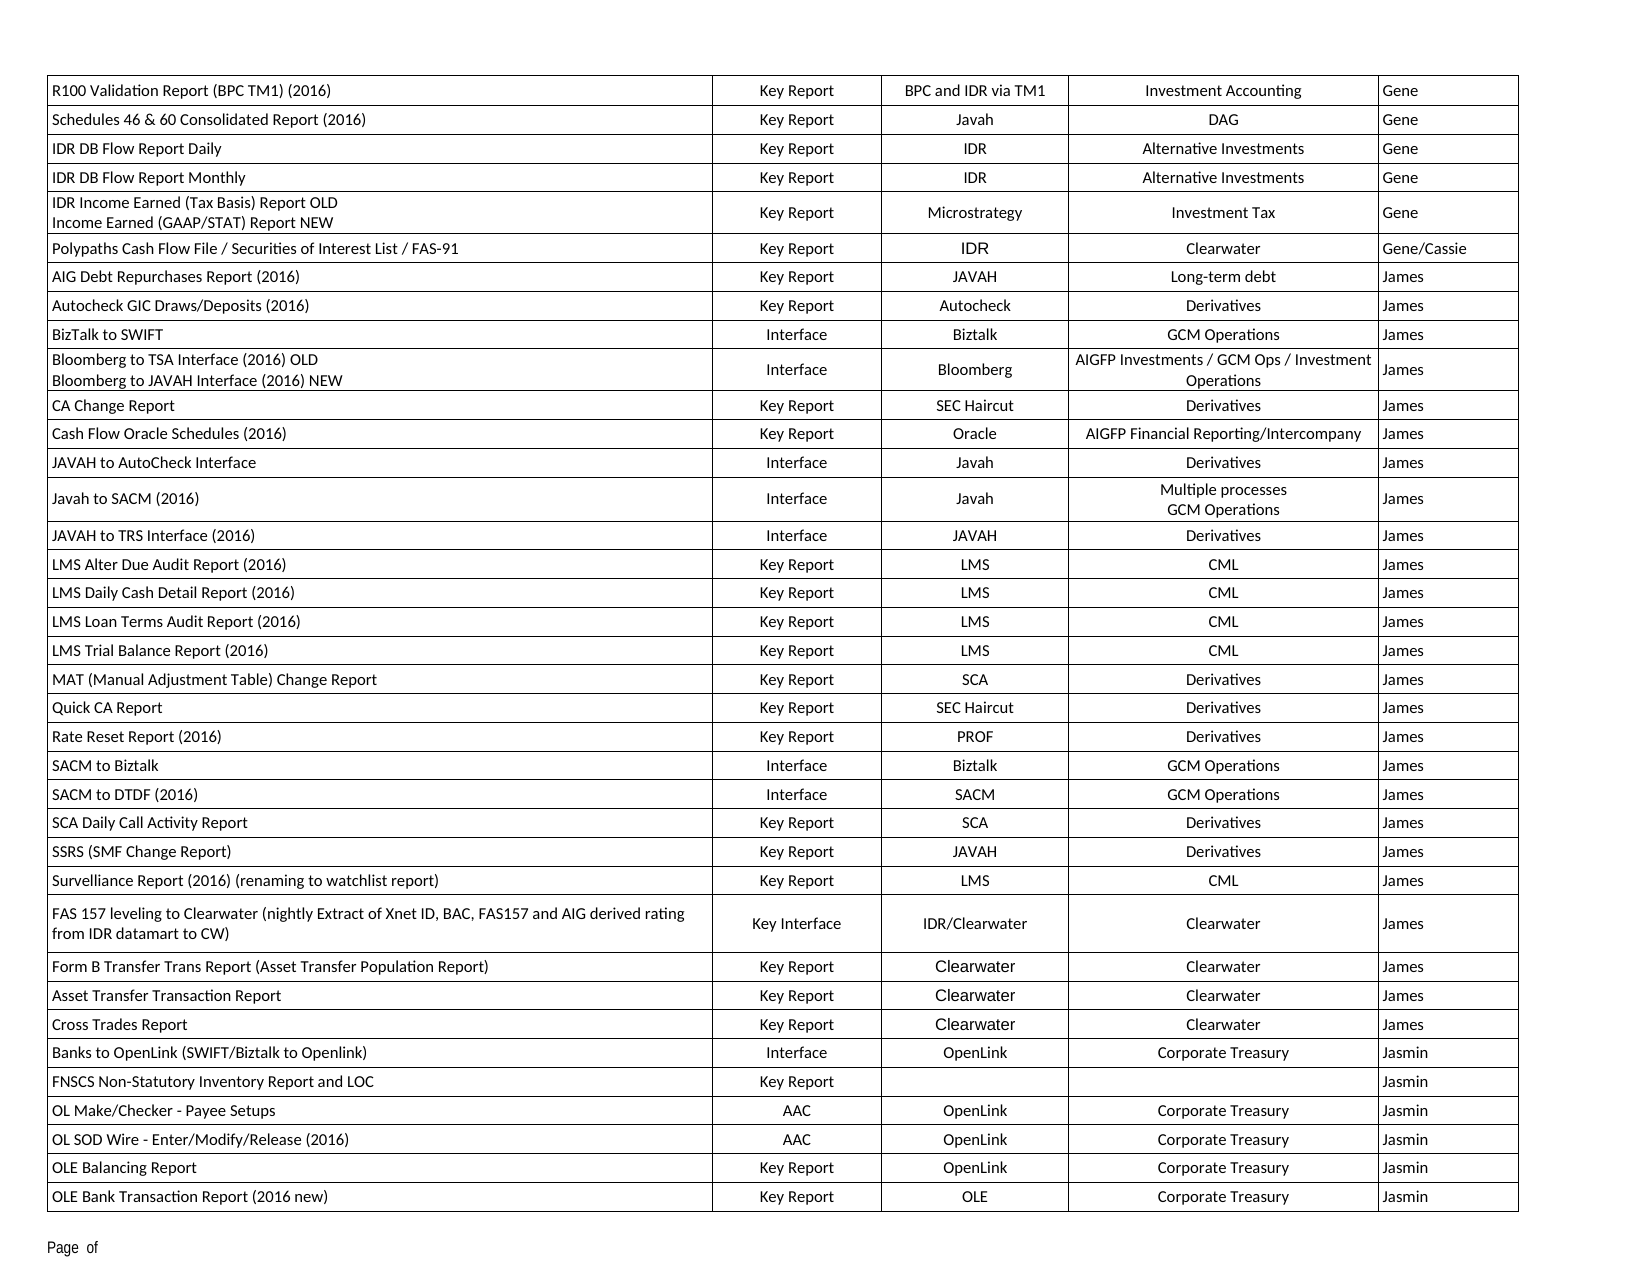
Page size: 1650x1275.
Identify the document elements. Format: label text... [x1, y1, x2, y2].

table_cell LMS Loan Terms Audit Report (2016) [48, 608, 712, 636]
table_cell Key Report [713, 1183, 881, 1211]
table_cell Key Report [713, 809, 881, 837]
table_cell OLE [882, 1183, 1068, 1211]
table_cell Corporate Treasury [1069, 1183, 1378, 1211]
table_cell Key Report [713, 292, 881, 319]
table_cell DAG [1069, 106, 1378, 134]
table_cell AIGFP Investments / GCM Ops / Investment Operations [1069, 349, 1378, 390]
table_cell James [1379, 665, 1518, 693]
table_cell IDR [882, 135, 1068, 162]
table_cell Derivatives [1069, 522, 1378, 549]
table_cell Interface [713, 752, 881, 779]
table_cell Clearwater [882, 953, 1068, 981]
table_cell Gene [1379, 192, 1518, 233]
table_cell [882, 1068, 1068, 1096]
table_cell Key Report [713, 953, 881, 981]
table_cell IDR DB Flow Report Daily [48, 135, 712, 162]
table_cell LMS [882, 579, 1068, 607]
table_cell [1069, 1068, 1378, 1096]
table_cell Derivatives [1069, 292, 1378, 319]
table_cell JAVAH [882, 263, 1068, 291]
table_cell IDR/Clearwater [882, 895, 1068, 952]
table_cell BizTalk to SWIFT [48, 321, 712, 348]
table_cell James [1379, 895, 1518, 952]
table_cell Alternative Investments [1069, 164, 1378, 191]
table_cell Key Report [713, 192, 881, 233]
table_cell OLE Balancing Report [48, 1154, 712, 1182]
table_cell OLE Bank Transaction Report (2016 new) [48, 1183, 712, 1211]
table_cell AIG Debt Repurchases Report (2016) [48, 263, 712, 291]
table_cell SACM [882, 780, 1068, 808]
table_cell SEC Haircut [882, 391, 1068, 419]
table_cell Alternative Investments [1069, 135, 1378, 162]
table_cell LMS [882, 637, 1068, 664]
table_cell Key Report [713, 579, 881, 607]
table_cell LMS Trial Balance Report (2016) [48, 637, 712, 664]
table_cell LMS Daily Cash Detail Report (2016) [48, 579, 712, 607]
table_cell James [1379, 292, 1518, 319]
table_cell Autocheck GIC Draws/Deposits (2016) [48, 292, 712, 319]
table_cell James [1379, 349, 1518, 390]
table_cell Cash Flow Oracle Schedules (2016) [48, 420, 712, 448]
table_cell James [1379, 752, 1518, 779]
table_cell Survelliance Report (2016) (renaming to watchlist report) [48, 867, 712, 894]
table_cell Key Report [713, 1068, 881, 1096]
table_cell Bloomberg [882, 349, 1068, 390]
table_cell Clearwater [1069, 234, 1378, 262]
table_cell PROF [882, 723, 1068, 751]
table_cell James [1379, 522, 1518, 549]
table_cell Javah [882, 449, 1068, 477]
table_cell Jasmin [1379, 1154, 1518, 1182]
table_cell Investment Accounting [1069, 76, 1378, 105]
table_cell Autocheck [882, 292, 1068, 319]
table_cell Gene [1379, 164, 1518, 191]
table_cell James [1379, 780, 1518, 808]
table_cell James [1379, 867, 1518, 894]
table_cell SCA [882, 809, 1068, 837]
table_cell James [1379, 263, 1518, 291]
table_cell CML [1069, 579, 1378, 607]
table_cell Javah [882, 478, 1068, 521]
table_cell CML [1069, 867, 1378, 894]
table_cell Clearwater [882, 1010, 1068, 1038]
table_cell SACM to DTDF (2016) [48, 780, 712, 808]
table_cell Form B Transfer Trans Report (Asset Transfer Population Report) [48, 953, 712, 981]
table_cell Key Report [713, 391, 881, 419]
table_cell Corporate Treasury [1069, 1039, 1378, 1067]
table_cell JAVAH to TRS Interface (2016) [48, 522, 712, 549]
table_cell JAVAH [882, 522, 1068, 549]
table_cell Key Report [713, 867, 881, 894]
table_cell Derivatives [1069, 723, 1378, 751]
table_cell Key Report [713, 550, 881, 578]
table_cell Derivatives [1069, 665, 1378, 693]
table_cell Biztalk [882, 752, 1068, 779]
table_cell LMS [882, 550, 1068, 578]
table_cell Interface [713, 449, 881, 477]
table_cell SEC Haircut [882, 694, 1068, 722]
table_cell James [1379, 449, 1518, 477]
table_cell CA Change Report [48, 391, 712, 419]
table_cell Key Report [713, 106, 881, 134]
table_cell Interface [713, 349, 881, 390]
table_cell GCM Operations [1069, 752, 1378, 779]
table_cell Asset Transfer Transaction Report [48, 982, 712, 1009]
table_cell Key Report [713, 420, 881, 448]
table_cell LMS [882, 608, 1068, 636]
table_cell James [1379, 809, 1518, 837]
table_cell Biztalk [882, 321, 1068, 348]
table_cell Jasmin [1379, 1097, 1518, 1124]
table_cell Jasmin [1379, 1039, 1518, 1067]
table_cell Quick CA Report [48, 694, 712, 722]
table_cell Corporate Treasury [1069, 1154, 1378, 1182]
table_cell Schedules 46 & 60 Consolidated Report (2016) [48, 106, 712, 134]
table_cell R100 Validation Report (BPC TM1) (2016) [48, 76, 712, 105]
table_cell Interface [713, 522, 881, 549]
table_cell Jasmin [1379, 1183, 1518, 1211]
table_cell FNSCS Non-Statutory Inventory Report and LOC [48, 1068, 712, 1096]
table_cell Clearwater [1069, 895, 1378, 952]
table_cell OpenLink [882, 1125, 1068, 1153]
table_cell Derivatives [1069, 809, 1378, 837]
table_cell IDR Income Earned (Tax Basis) Report OLD Income Earned (GAAP/STAT) Report NEW [48, 192, 712, 233]
table_cell Key Report [713, 164, 881, 191]
table_cell Key Report [713, 1154, 881, 1182]
table_cell James [1379, 550, 1518, 578]
table_cell Multiple processes GCM Operations [1069, 478, 1378, 521]
table_cell Key Report [713, 637, 881, 664]
table_cell Interface [713, 1039, 881, 1067]
table_cell James [1379, 579, 1518, 607]
table_cell Javah to SACM (2016) [48, 478, 712, 521]
table_cell James [1379, 1010, 1518, 1038]
table_cell Key Interface [713, 895, 881, 952]
table_cell Clearwater [1069, 953, 1378, 981]
table_cell Corporate Treasury [1069, 1097, 1378, 1124]
table_cell Clearwater [1069, 1010, 1378, 1038]
table_cell Polypaths Cash Flow File / Securities of Interest List / FAS-91 [48, 234, 712, 262]
table_cell SCA Daily Call Activity Report [48, 809, 712, 837]
table_cell Gene [1379, 135, 1518, 162]
table_cell Derivatives [1069, 449, 1378, 477]
table_cell James [1379, 953, 1518, 981]
table_cell Banks to OpenLink (SWIFT/Biztalk to Openlink) [48, 1039, 712, 1067]
table_cell AIGFP Financial Reporting/Intercompany [1069, 420, 1378, 448]
table_cell Javah [882, 106, 1068, 134]
table_cell James [1379, 391, 1518, 419]
table_cell Key Report [713, 608, 881, 636]
table_cell Gene/Cassie [1379, 234, 1518, 262]
table_cell Microstrategy [882, 192, 1068, 233]
table_cell OL Make/Checker - Payee Setups [48, 1097, 712, 1124]
table_cell Cross Trades Report [48, 1010, 712, 1038]
table_cell Interface [713, 478, 881, 521]
table_cell MAT (Manual Adjustment Table) Change Report [48, 665, 712, 693]
table_cell Derivatives [1069, 838, 1378, 866]
table_cell Key Report [713, 1010, 881, 1038]
table_cell Interface [713, 780, 881, 808]
table_cell Bloomberg to TSA Interface (2016) OLD Bloomberg to JAVAH Interface (2016) NEW [48, 349, 712, 390]
table_cell Gene [1379, 106, 1518, 134]
table_cell CML [1069, 608, 1378, 636]
table_cell Derivatives [1069, 694, 1378, 722]
table_cell SSRS (SMF Change Report) [48, 838, 712, 866]
table_cell Key Report [713, 838, 881, 866]
table_cell Corporate Treasury [1069, 1125, 1378, 1153]
table_cell Key Report [713, 135, 881, 162]
table_cell CML [1069, 550, 1378, 578]
table_cell SACM to Biztalk [48, 752, 712, 779]
table_cell LMS Alter Due Audit Report (2016) [48, 550, 712, 578]
table_cell Jasmin [1379, 1125, 1518, 1153]
table_cell Clearwater [1069, 982, 1378, 1009]
table_cell Key Report [713, 76, 881, 105]
table_cell Oracle [882, 420, 1068, 448]
table_cell JAVAH to AutoCheck Interface [48, 449, 712, 477]
table_cell James [1379, 478, 1518, 521]
table_cell SCA [882, 665, 1068, 693]
table_cell IDR DB Flow Report Monthly [48, 164, 712, 191]
table_cell GCM Operations [1069, 321, 1378, 348]
table_cell LMS [882, 867, 1068, 894]
table_cell Long-term debt [1069, 263, 1378, 291]
table_cell Key Report [713, 694, 881, 722]
table_cell JAVAH [882, 838, 1068, 866]
table_cell James [1379, 321, 1518, 348]
table_cell James [1379, 608, 1518, 636]
table_cell Key Report [713, 263, 881, 291]
table_cell James [1379, 420, 1518, 448]
table_cell Key Report [713, 665, 881, 693]
table_cell OpenLink [882, 1039, 1068, 1067]
table_cell Rate Reset Report (2016) [48, 723, 712, 751]
table_cell GCM Operations [1069, 780, 1378, 808]
table_cell OpenLink [882, 1097, 1068, 1124]
table_cell Clearwater [882, 982, 1068, 1009]
table_cell James [1379, 637, 1518, 664]
table_cell IDR [882, 234, 1068, 262]
table_cell James [1379, 694, 1518, 722]
table_cell Interface [713, 321, 881, 348]
table_cell James [1379, 982, 1518, 1009]
table_cell Key Report [713, 723, 881, 751]
table_cell IDR [882, 164, 1068, 191]
table_cell Gene [1379, 76, 1518, 105]
table_cell CML [1069, 637, 1378, 664]
table_cell Derivatives [1069, 391, 1378, 419]
table_cell BPC and IDR via TM1 [882, 76, 1068, 105]
table_cell OpenLink [882, 1154, 1068, 1182]
table_cell FAS 157 leveling to Clearwater (nightly Extract of Xnet ID, BAC, FAS157 and AIG derived rating from IDR datamart to CW) [48, 895, 712, 952]
table_cell OL SOD Wire - Enter/Modify/Release (2016) [48, 1125, 712, 1153]
table_cell AAC [713, 1125, 881, 1153]
table_cell AAC [713, 1097, 881, 1124]
table_cell Investment Tax [1069, 192, 1378, 233]
table_cell Key Report [713, 234, 881, 262]
table_cell Key Report [713, 982, 881, 1009]
table_cell Jasmin [1379, 1068, 1518, 1096]
table_cell James [1379, 838, 1518, 866]
table_cell James [1379, 723, 1518, 751]
